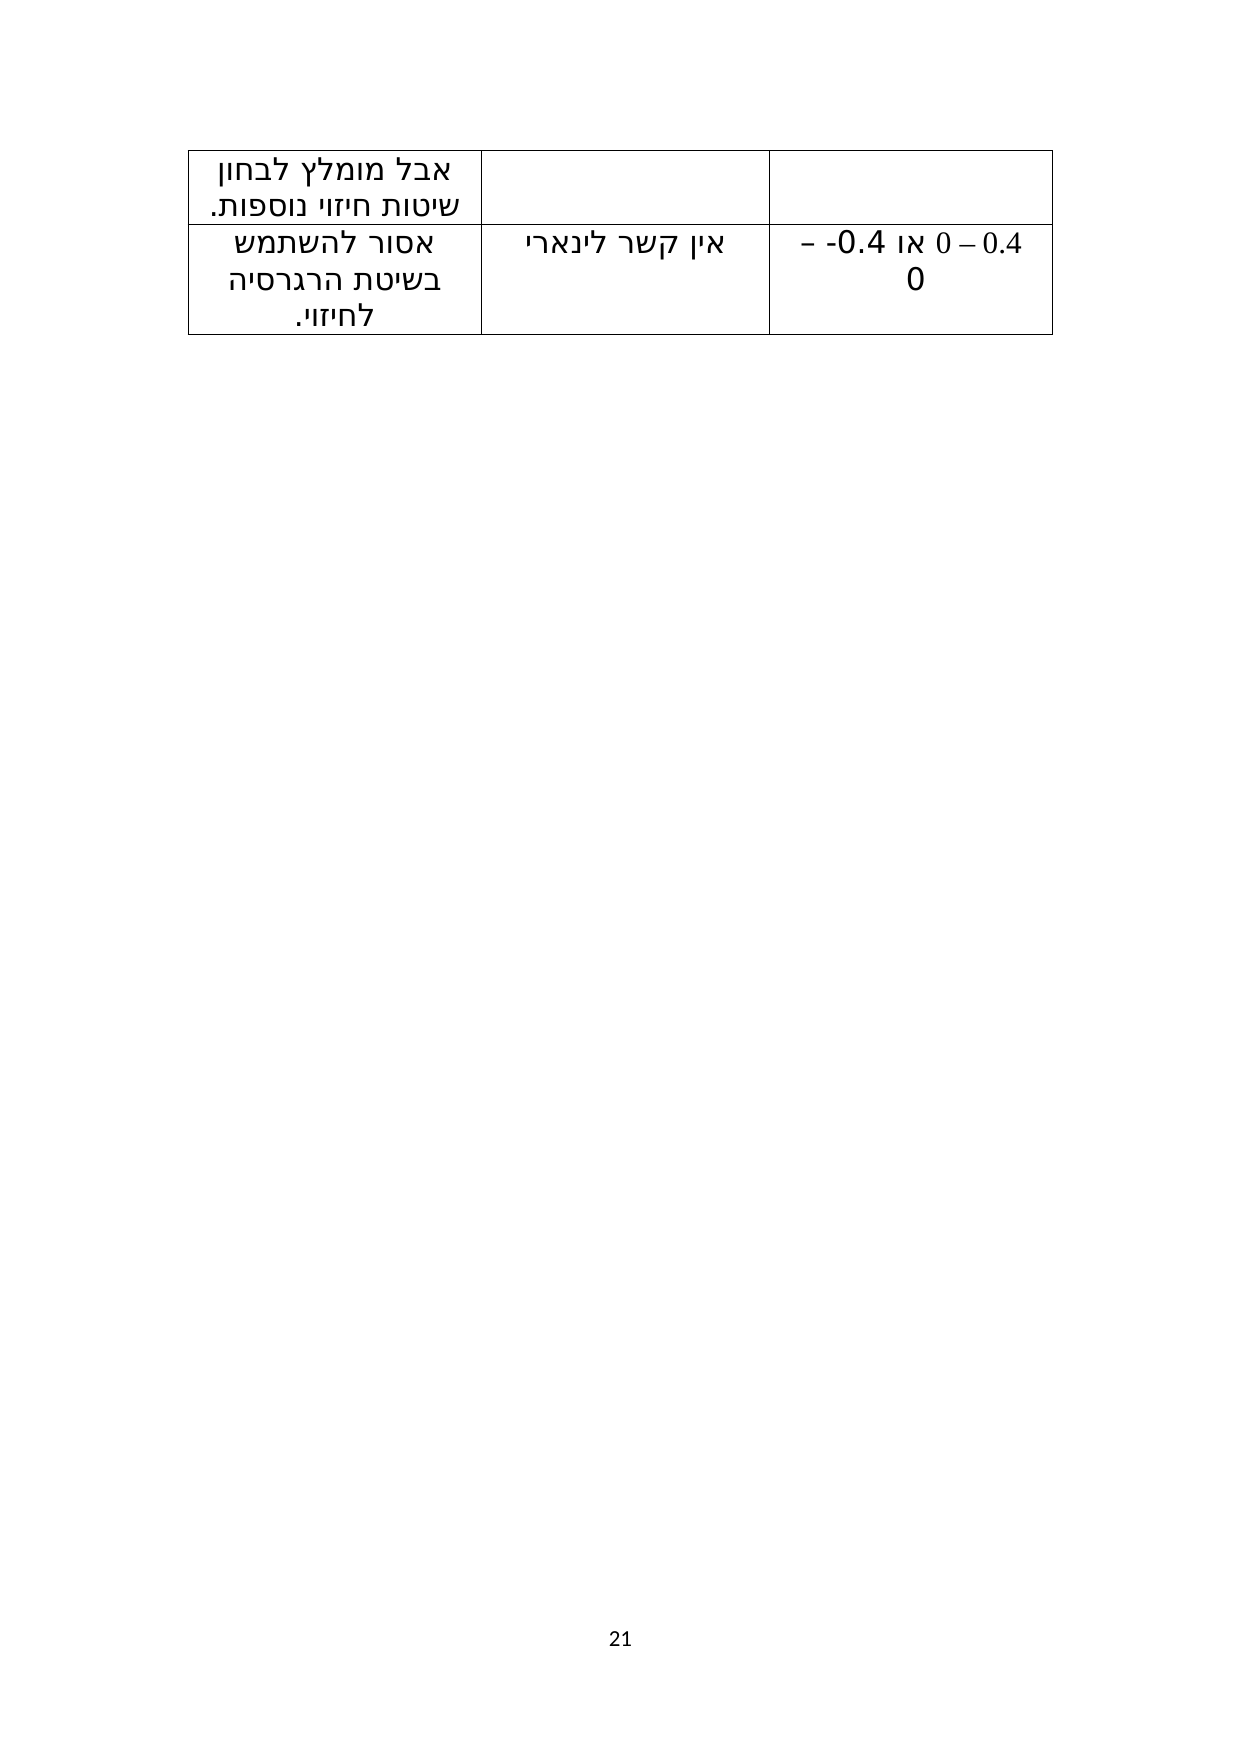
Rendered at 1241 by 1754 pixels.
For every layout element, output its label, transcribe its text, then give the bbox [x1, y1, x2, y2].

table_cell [189, 151, 481, 224]
table_cell אין קשר לינארי [482, 225, 769, 334]
table_cell אסור להשתמש בשיטת הרגרסיה לחיזוי. [189, 225, 481, 334]
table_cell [482, 151, 769, 224]
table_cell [770, 151, 1052, 224]
table_cell 0.4 – 0 או 0.4- – 0 [770, 225, 1052, 334]
